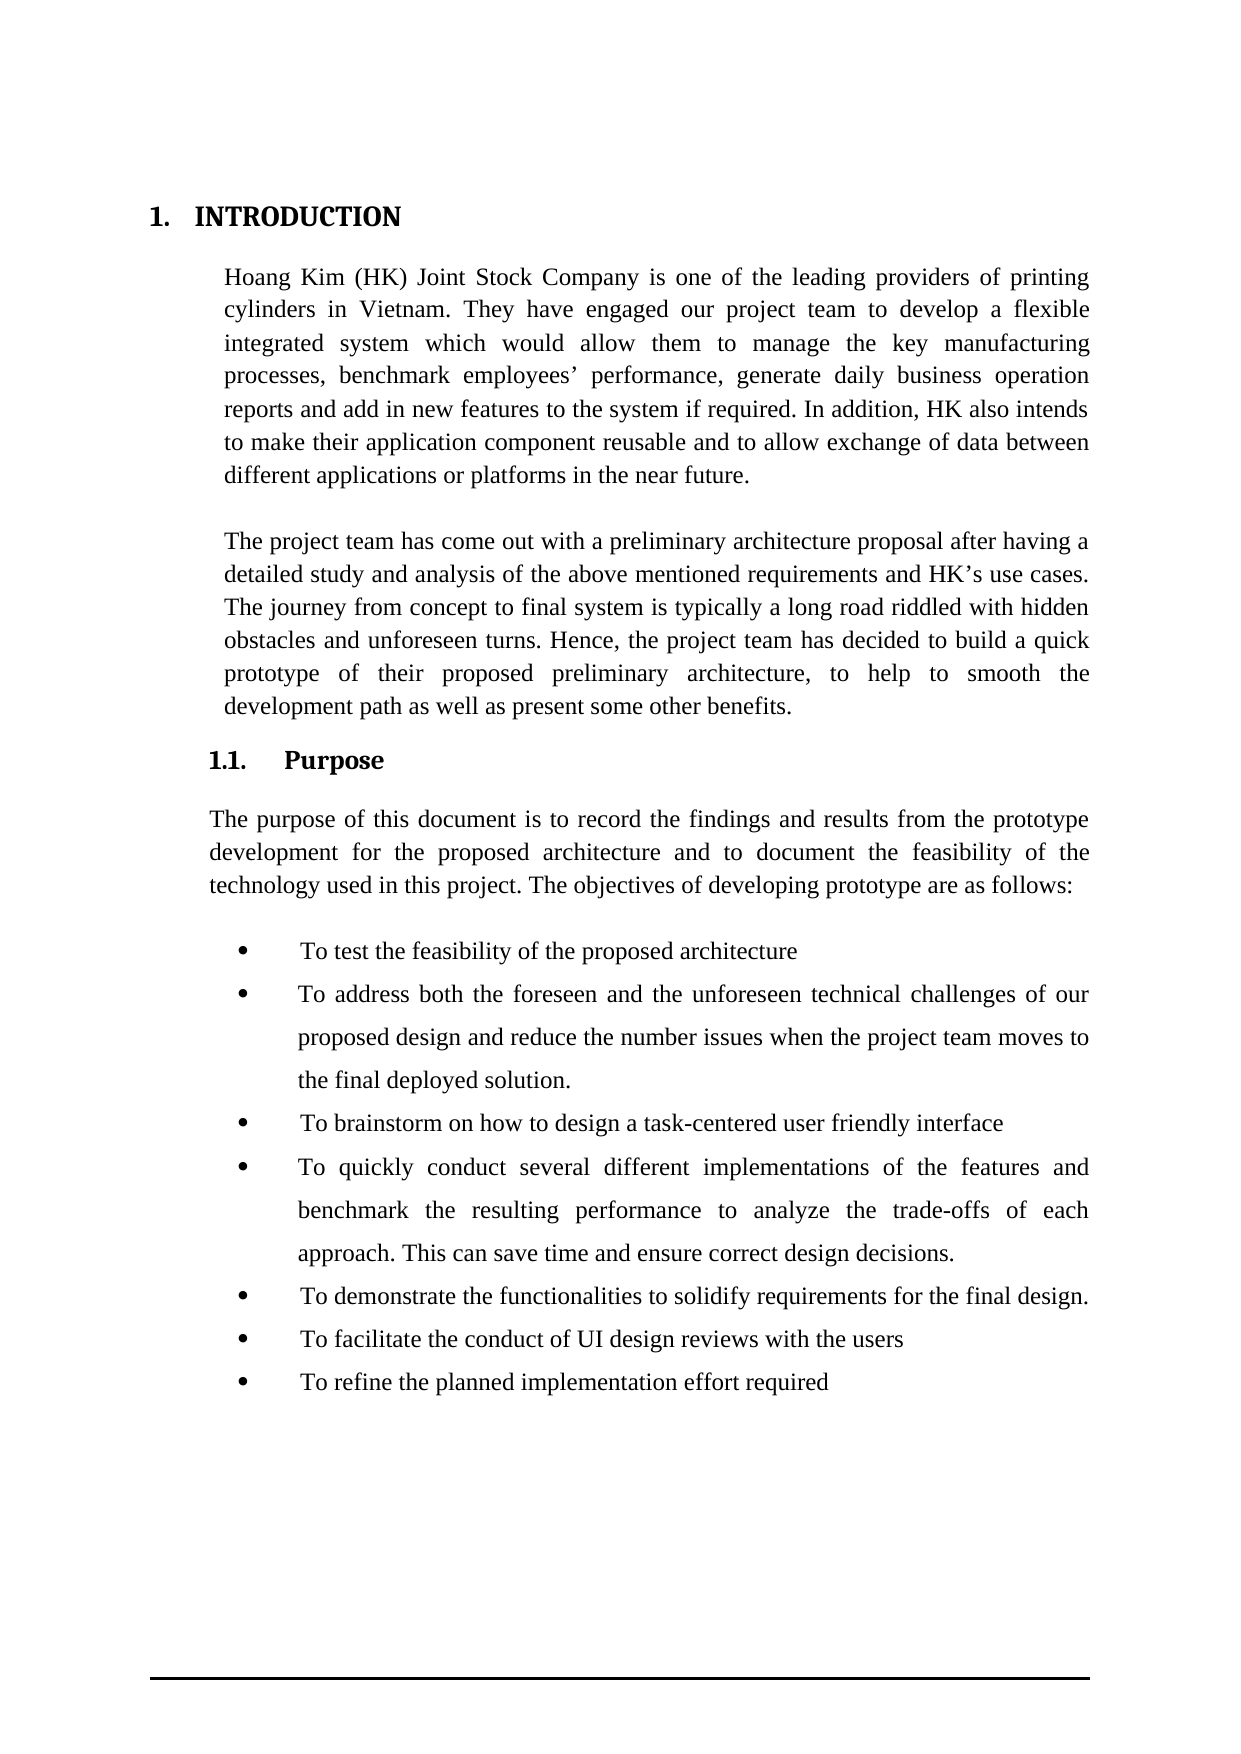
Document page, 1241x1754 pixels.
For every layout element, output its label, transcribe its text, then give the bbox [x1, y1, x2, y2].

list To brainstorm on how to design a task-centered user friendly interface [225, 1108, 1090, 1137]
list To test the feasibility of the proposed architecture [225, 936, 1090, 965]
list To refine the planned implementation effort required [225, 1367, 1090, 1396]
subtitle Purpose [209, 745, 1090, 776]
list To facilitate the conduct of UI design reviews with the users [225, 1324, 1090, 1353]
subtitle INTRODUCTION [150, 200, 1090, 233]
text The project team has come out with a preliminary architecture proposal after having a detailed study and analysis of the above mentioned requirements and HK’s use cases. The journey from concept to final system is typically a long road riddled with hidden obstacles and unforeseen turns. Hence, the project team has decided to build a quick prototype of their proposed preliminary architecture, to help to smooth the development path as well as present some other benefits. [224, 526, 1090, 719]
text Hoang Kim (HK) Joint Stock Company is one of the leading providers of printing cylinders in Vietnam. They have engaged our project team to develop a flexible integrated system which would allow them to manage the key manufacturing processes, benchmark employees’ performance, generate daily business operation reports and add in new features to the system if required. In addition, HK also intends to make their application component reusable and to allow exchange of data between different applications or platforms in the near future. [224, 262, 1090, 488]
list To demonstrate the functionalities to solidify requirements for the final design. [225, 1281, 1090, 1310]
list To quickly conduct several different implementations of the features and benchmark the resulting performance to analyze the trade-offs of each approach. This can save time and ensure correct design decisions. [239, 1152, 1090, 1267]
text The purpose of this document is to record the findings and results from the prototype development for the proposed architecture and to document the feasibility of the technology used in this project. The objectives of developing prototype are as follows: [209, 804, 1090, 899]
list To address both the foreseen and the unforeseen technical challenges of our proposed design and reduce the number issues when the project team moves to the final deployed solution. [239, 979, 1090, 1094]
